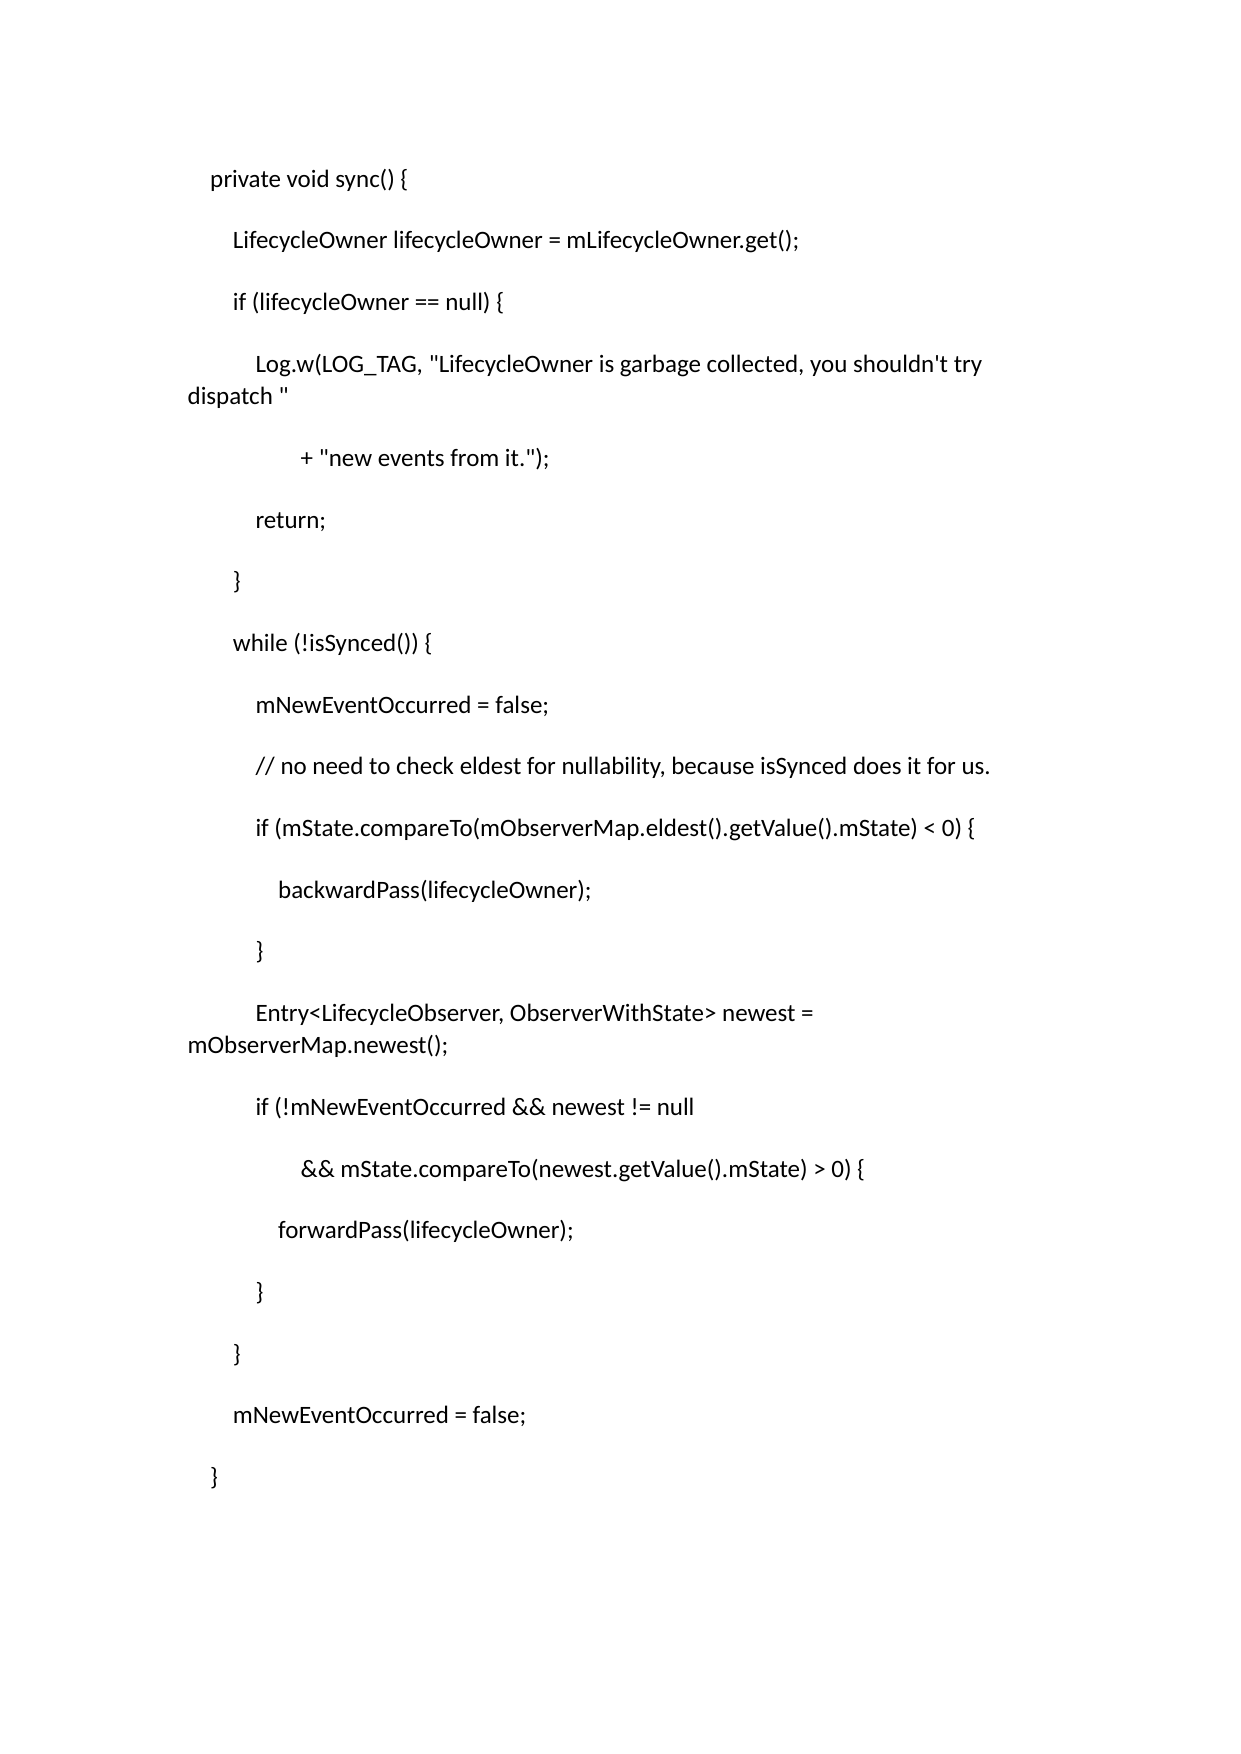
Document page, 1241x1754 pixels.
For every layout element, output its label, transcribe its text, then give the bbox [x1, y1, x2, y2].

text if (!mNewEventOccurred && newest != null [187, 1090, 1053, 1123]
text Log.w(LOG_TAG, "LifecycleOwner is garbage collected, you shouldn't try dispatch " [187, 347, 1053, 412]
text if (lifecycleOwner == null) { [187, 285, 1053, 318]
text if (mState.compareTo(mObserverMap.eldest().getValue().mState) < 0) { [187, 811, 1053, 844]
text mNewEventOccurred = false; [187, 688, 1053, 720]
text } [187, 1337, 1053, 1369]
text } [187, 1460, 1053, 1493]
text && mState.compareTo(newest.getValue().mState) > 0) { [187, 1152, 1053, 1184]
text backwardPass(lifecycleOwner); [187, 873, 1053, 905]
text } [187, 564, 1053, 597]
text // no need to check eldest for nullability, because isSynced does it for us. [187, 749, 1053, 782]
text LifecycleOwner lifecycleOwner = mLifecycleOwner.get(); [187, 224, 1053, 256]
text while (!isSynced()) { [187, 626, 1053, 659]
text Entry<LifecycleObserver, ObserverWithState> newest = mObserverMap.newest(); [187, 996, 1053, 1061]
text mNewEventOccurred = false; [187, 1399, 1053, 1431]
text } [187, 1275, 1053, 1308]
text forwardPass(lifecycleOwner); [187, 1214, 1053, 1246]
text } [187, 934, 1053, 967]
text + "new events from it."); [187, 441, 1053, 474]
text return; [187, 503, 1053, 535]
text private void sync() { [187, 162, 1053, 194]
